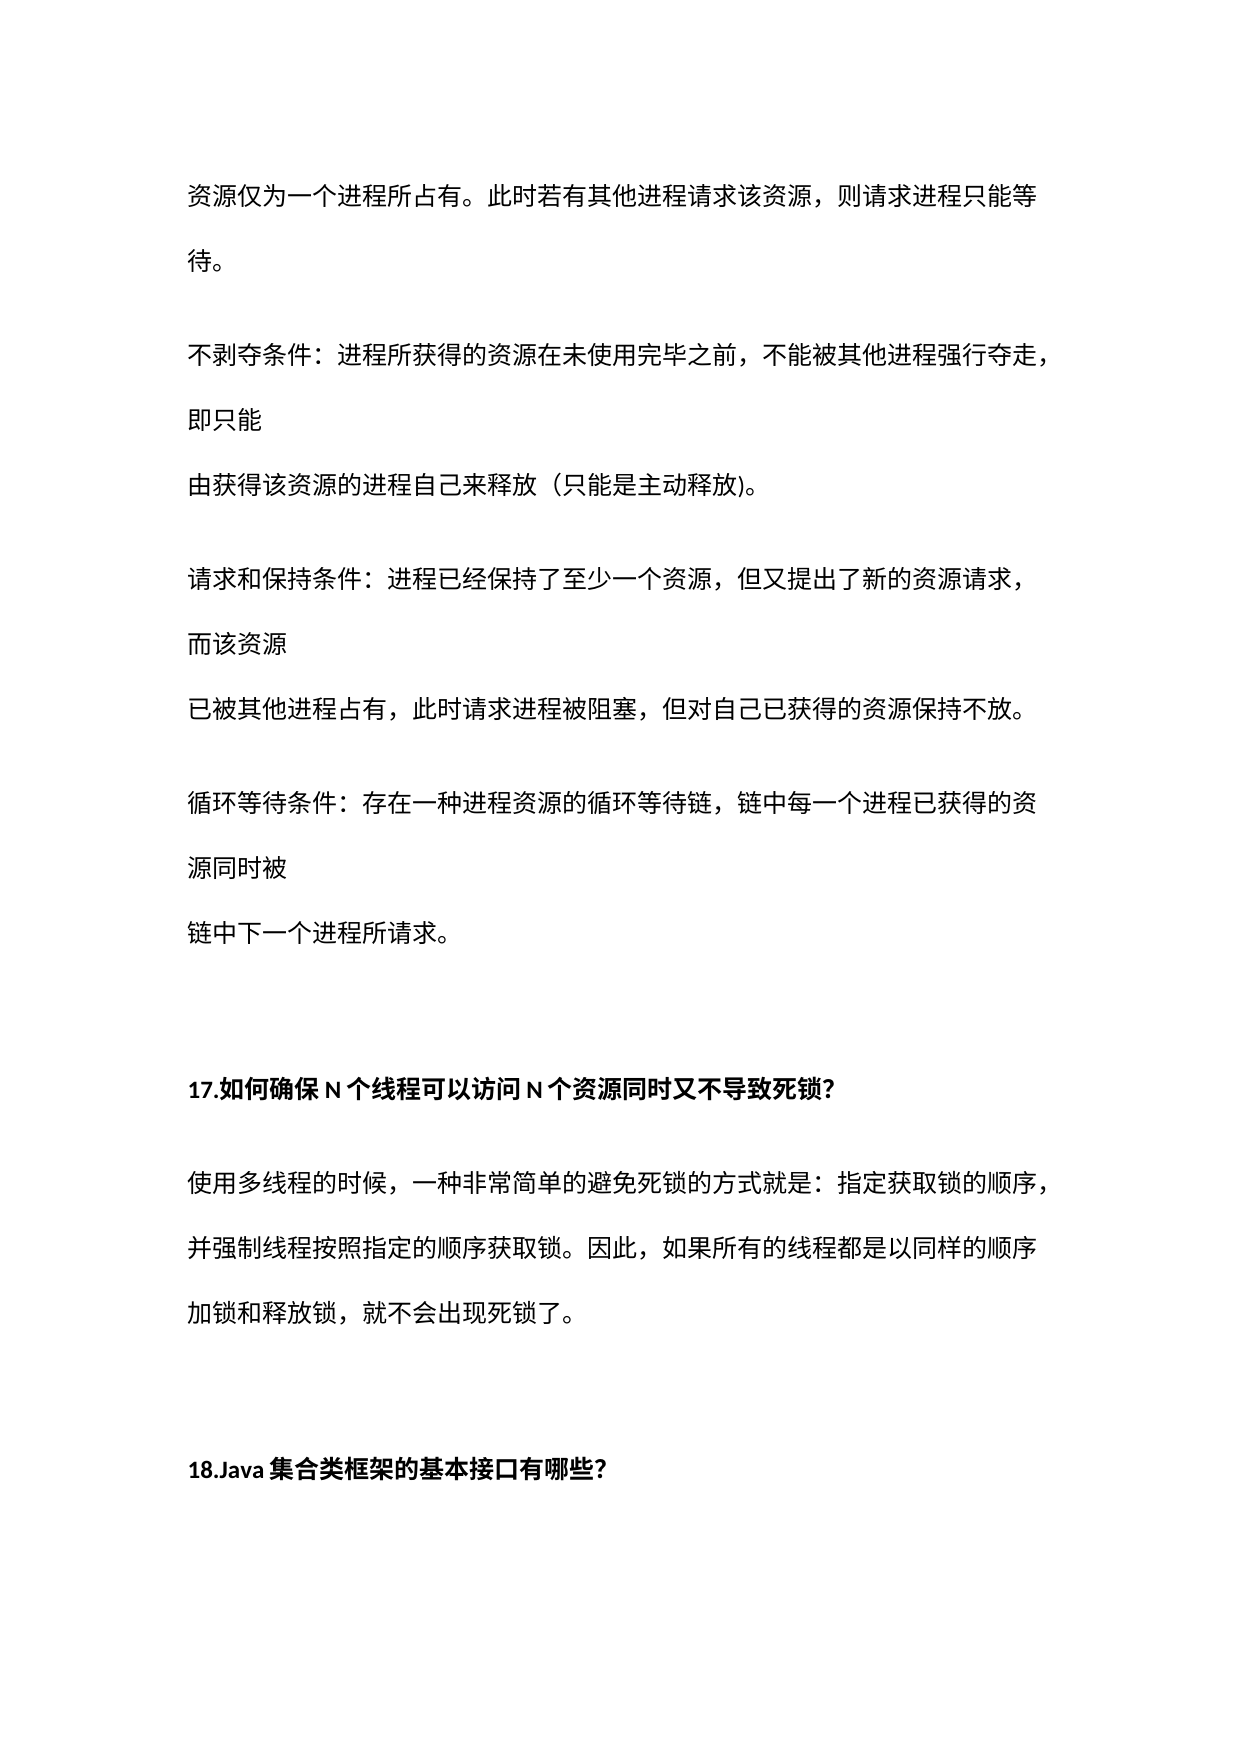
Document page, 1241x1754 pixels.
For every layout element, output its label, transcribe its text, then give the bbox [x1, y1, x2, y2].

text 使用多线程的时候，一种非常简单的避免死锁的方式就是：指定获取锁的顺序，并强制线程按照指定的顺序获取锁。因此，如果所有的线程都是以同样的顺序加锁和释放锁，就不会出现死锁了。 [187, 1149, 1053, 1344]
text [187, 162, 1053, 292]
text 17.如何确保N个线程可以访问N个资源同时又不导致死锁？ [187, 1055, 1053, 1120]
text 循环等待条件：存在一种进程资源的循环等待链，链中每一个进程已获得的资源同时被 链中下一个进程所请求。 [187, 769, 1053, 964]
text 不剥夺条件：进程所获得的资源在未使用完毕之前，不能被其他进程强行夺走，即只能 由获得该资源的进程自己来释放（只能是主动释放)。 [187, 321, 1053, 516]
text 请求和保持条件：进程已经保持了至少一个资源，但又提出了新的资源请求，而该资源 已被其他进程占有，此时请求进程被阻塞，但对自己已获得的资源保持不放。 [187, 545, 1053, 740]
text 18.Java集合类框架的基本接口有哪些？ [187, 1435, 1053, 1500]
